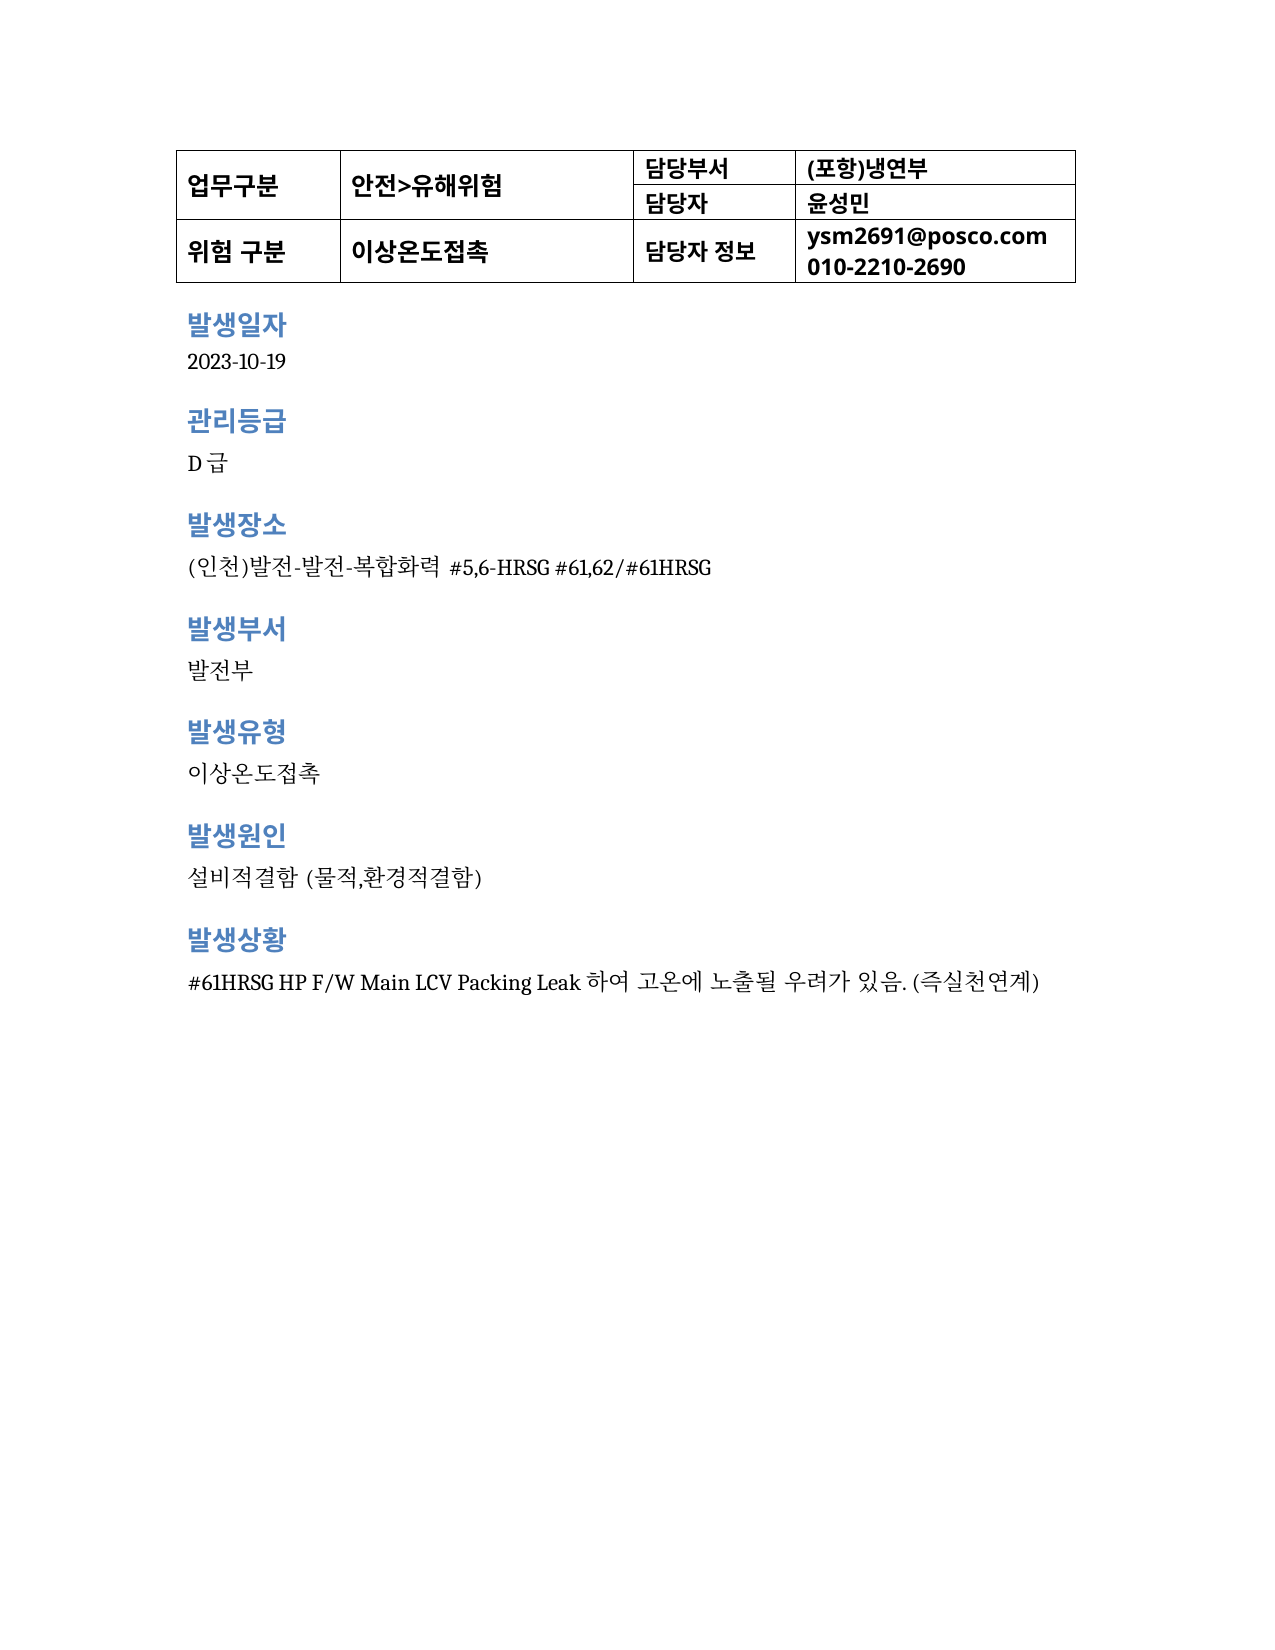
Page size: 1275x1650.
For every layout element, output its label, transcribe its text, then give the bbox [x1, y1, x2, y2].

text #61HRSG HP F/W Main LCV Packing Leak하여 고온에 노출될 우려가 있음. (즉실천연계) [187, 964, 1087, 997]
table_header 업무구분 [177, 151, 340, 219]
text (인천)발전-발전-복합화력 #5,6-HRSG #61,62/#61HRSG [187, 549, 1087, 582]
subtitle 발생원인 [187, 815, 1087, 854]
table_cell 담당자 [634, 185, 795, 219]
table_cell 이상온도접촉 [341, 220, 633, 282]
table_cell 윤성민 [796, 185, 1075, 219]
table_cell 담당자 정보 [634, 220, 795, 282]
subtitle 발생유형 [187, 711, 1087, 751]
text 2023-10-19 [187, 349, 1087, 376]
table_header (포항)냉연부 [796, 151, 1075, 184]
subtitle 발생장소 [187, 504, 1087, 543]
table_cell ysm2691@posco.com 010-2210-2690 [796, 220, 1075, 282]
text D급 [187, 445, 1087, 478]
text 이상온도접촉 [187, 757, 1087, 789]
table_header 담당부서 [634, 151, 795, 184]
subtitle 발생일자 [187, 304, 1087, 343]
subtitle 관리등급 [187, 400, 1087, 439]
text 설비적결함 (물적,환경적결함) [187, 860, 1087, 893]
text 발전부 [187, 653, 1087, 686]
subtitle 발생상황 [187, 919, 1087, 958]
table_header 안전>유해위험 [341, 151, 633, 219]
table_cell 위험 구분 [177, 220, 340, 282]
subtitle 발생부서 [187, 608, 1087, 647]
